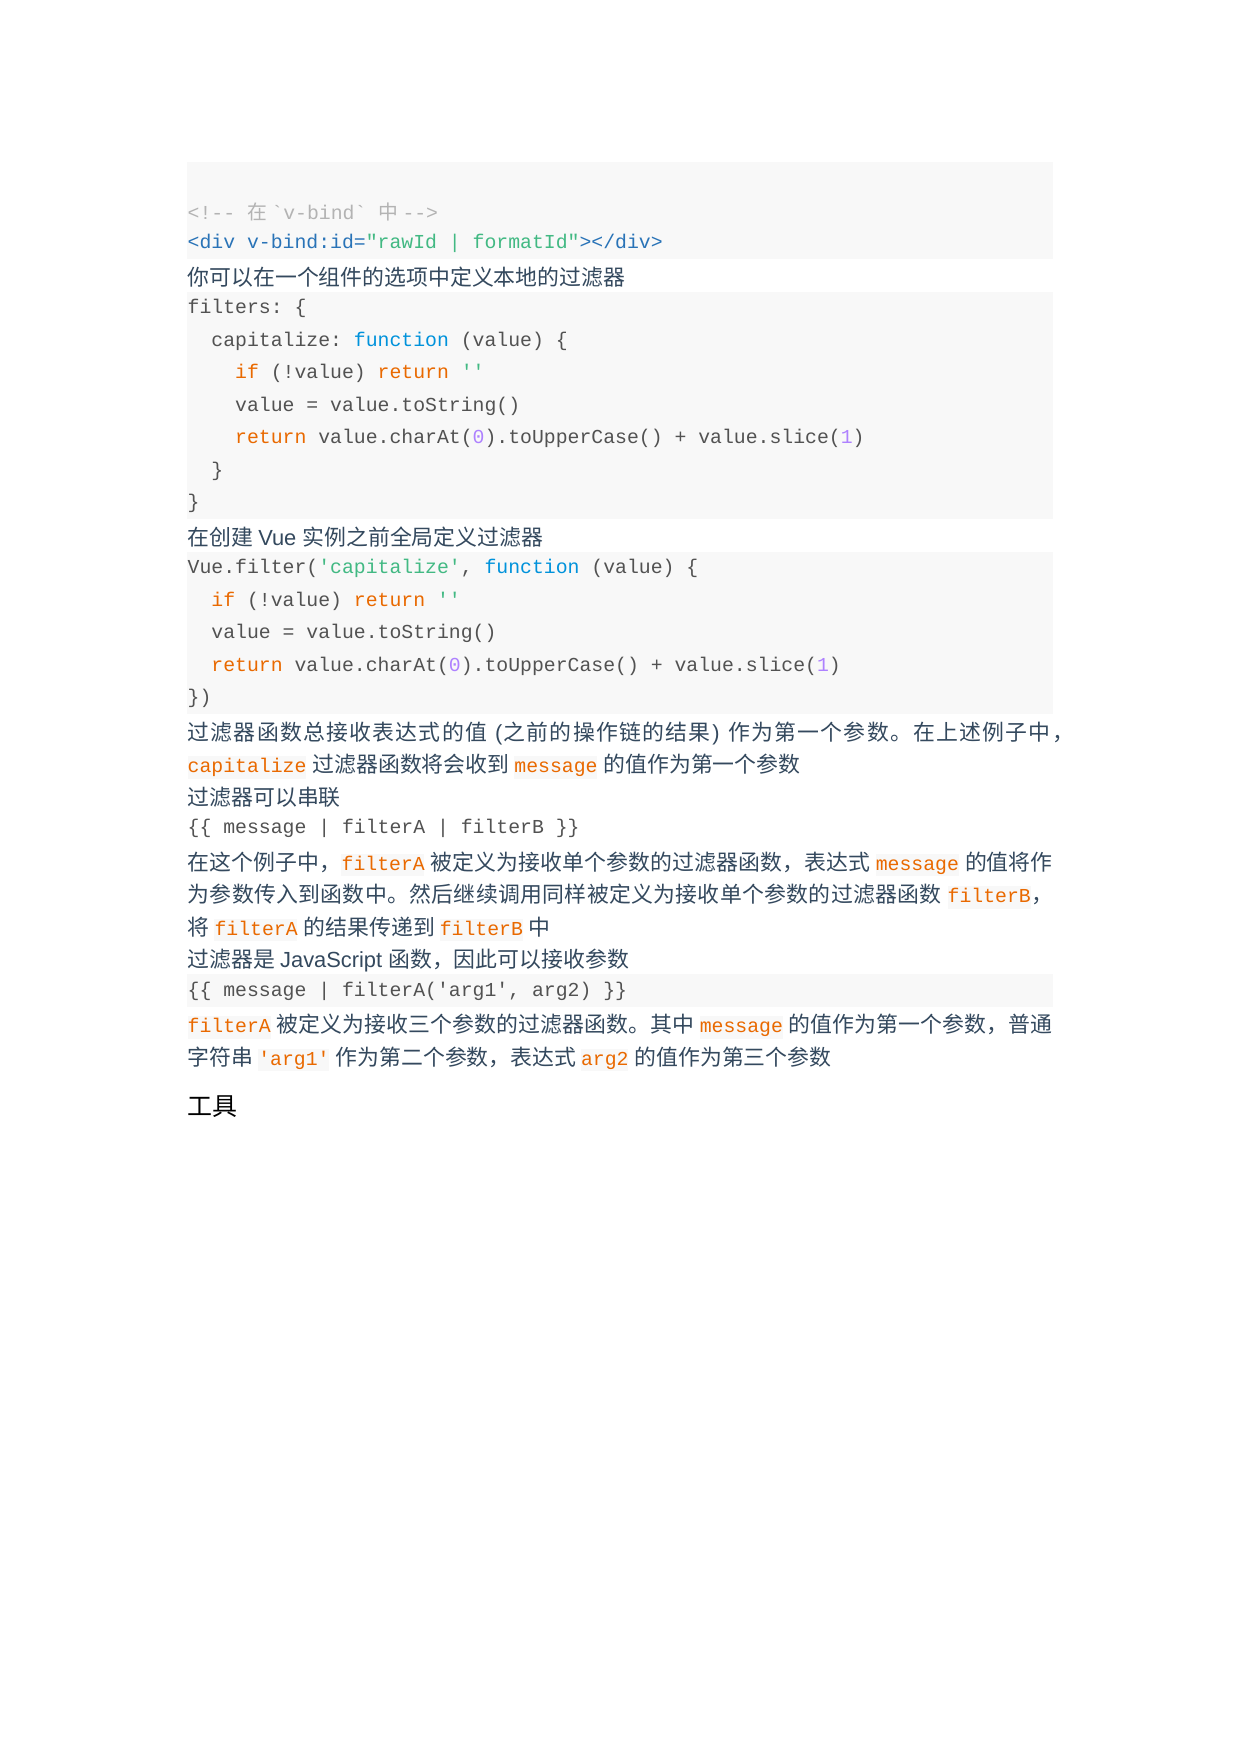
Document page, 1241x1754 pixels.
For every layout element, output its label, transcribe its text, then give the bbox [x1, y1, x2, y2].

text 在创建 Vue 实例之前全局定义过滤器 [187, 519, 1053, 552]
text 过滤器可以串联 [187, 779, 1053, 812]
subtitle 工具 [187, 1072, 1053, 1137]
text {{ message | filterA | filterB }} [187, 812, 1053, 844]
text filterA 被定义为接收三个参数的过滤器函数。其中 message 的值作为第一个参数，普通字符串 'arg1' 作为第二个参数，表达式 arg2 的值作为第三个参数 [187, 1007, 1053, 1072]
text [187, 162, 1053, 259]
text 你可以在一个组件的选项中定义本地的过滤器 [187, 259, 1053, 292]
text 过滤器是 JavaScript 函数，因此可以接收参数 [187, 942, 1053, 974]
text filters: { capitalize: function (value) { if (!value) return '' value = value.toString() return value.charAt(0).toUpperCase() + value.slice(1) } } [187, 292, 1053, 519]
text {{ message | filterA('arg1', arg2) }} [187, 974, 1053, 1007]
text 过滤器函数总接收表达式的值 (之前的操作链的结果) 作为第一个参数。在上述例子中，capitalize 过滤器函数将会收到 message 的值作为第一个参数 [187, 714, 1053, 779]
text 在这个例子中，filterA 被定义为接收单个参数的过滤器函数，表达式 message 的值将作为参数传入到函数中。然后继续调用同样被定义为接收单个参数的过滤器函数 filterB，将 filterA 的结果传递到 filterB 中 [187, 844, 1053, 942]
text Vue.filter('capitalize', function (value) { if (!value) return '' value = value.toString() return value.charAt(0).toUpperCase() + value.slice(1) }) [187, 552, 1053, 714]
